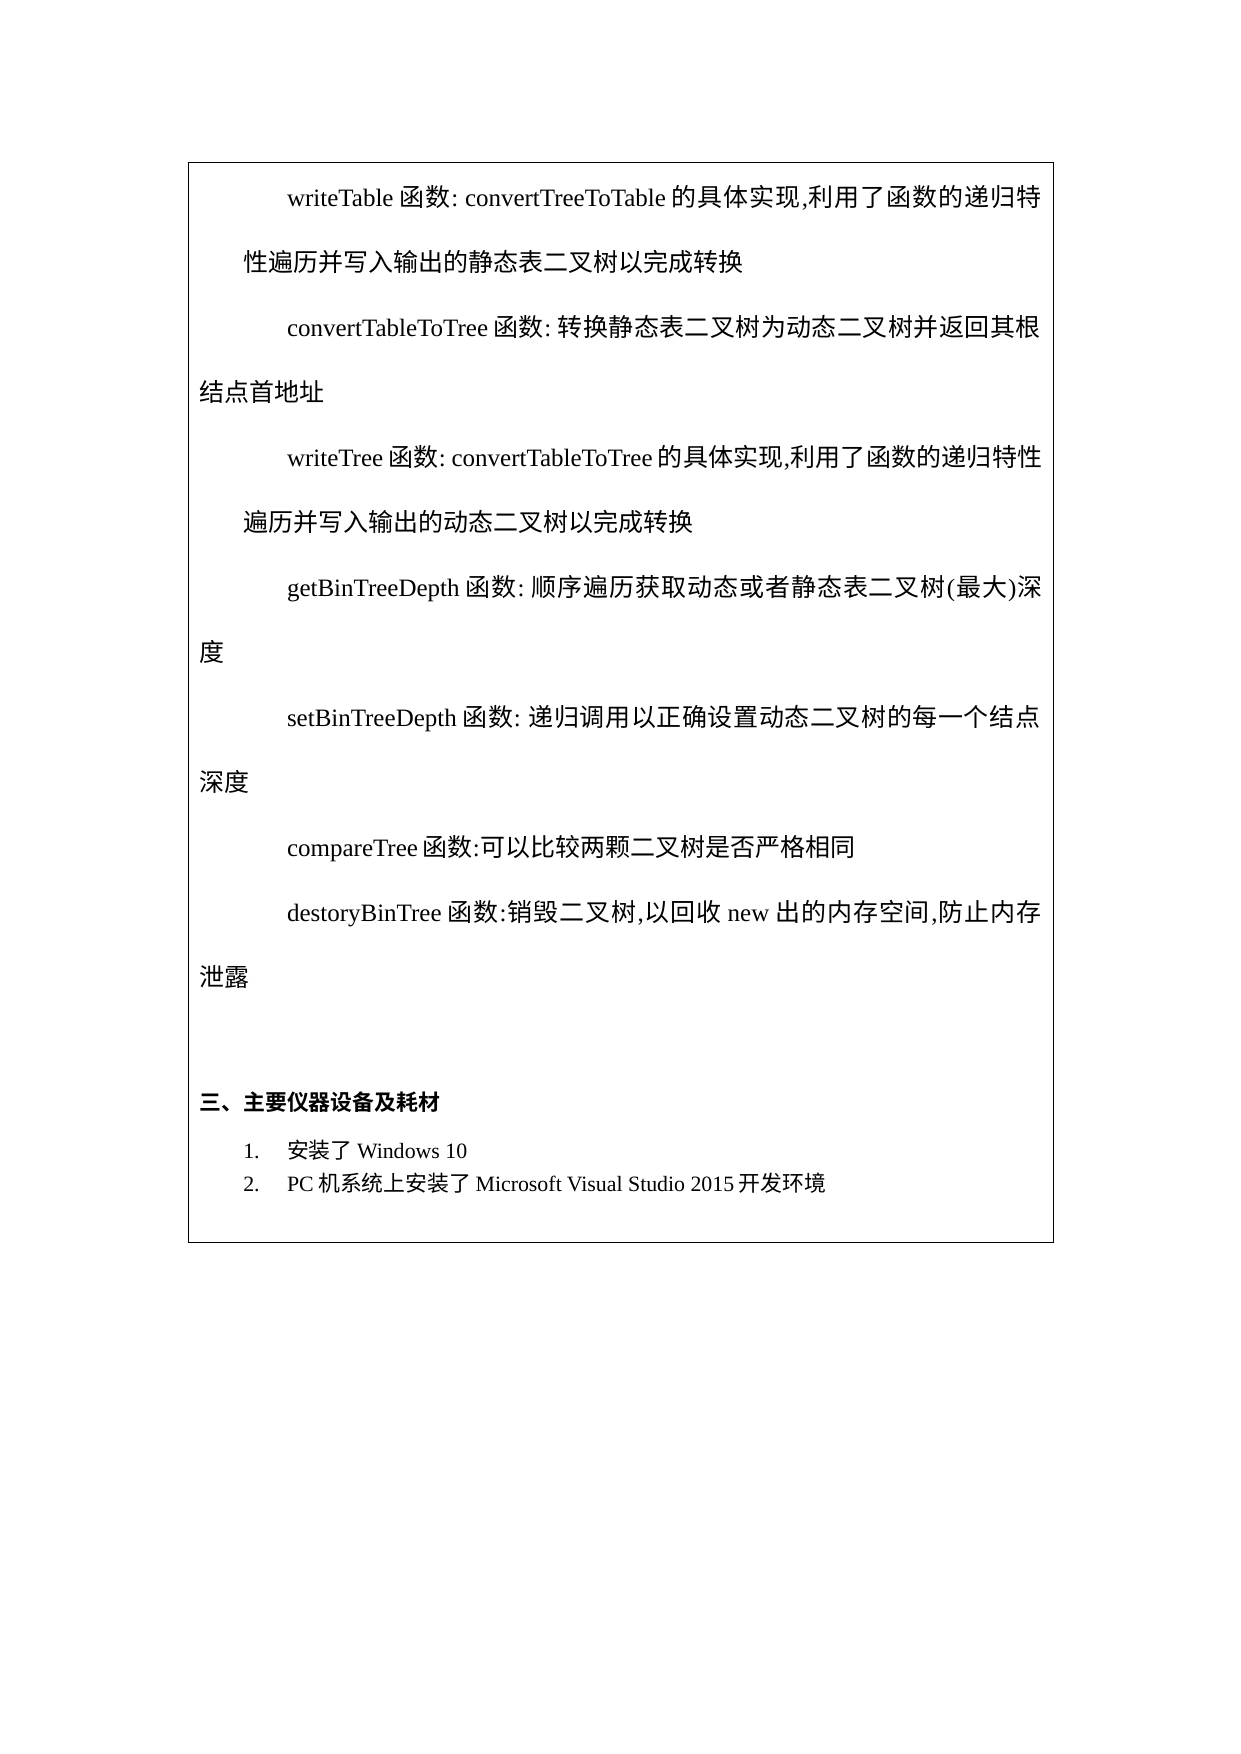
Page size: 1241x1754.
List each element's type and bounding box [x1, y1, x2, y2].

table_cell [189, 163, 1053, 1242]
